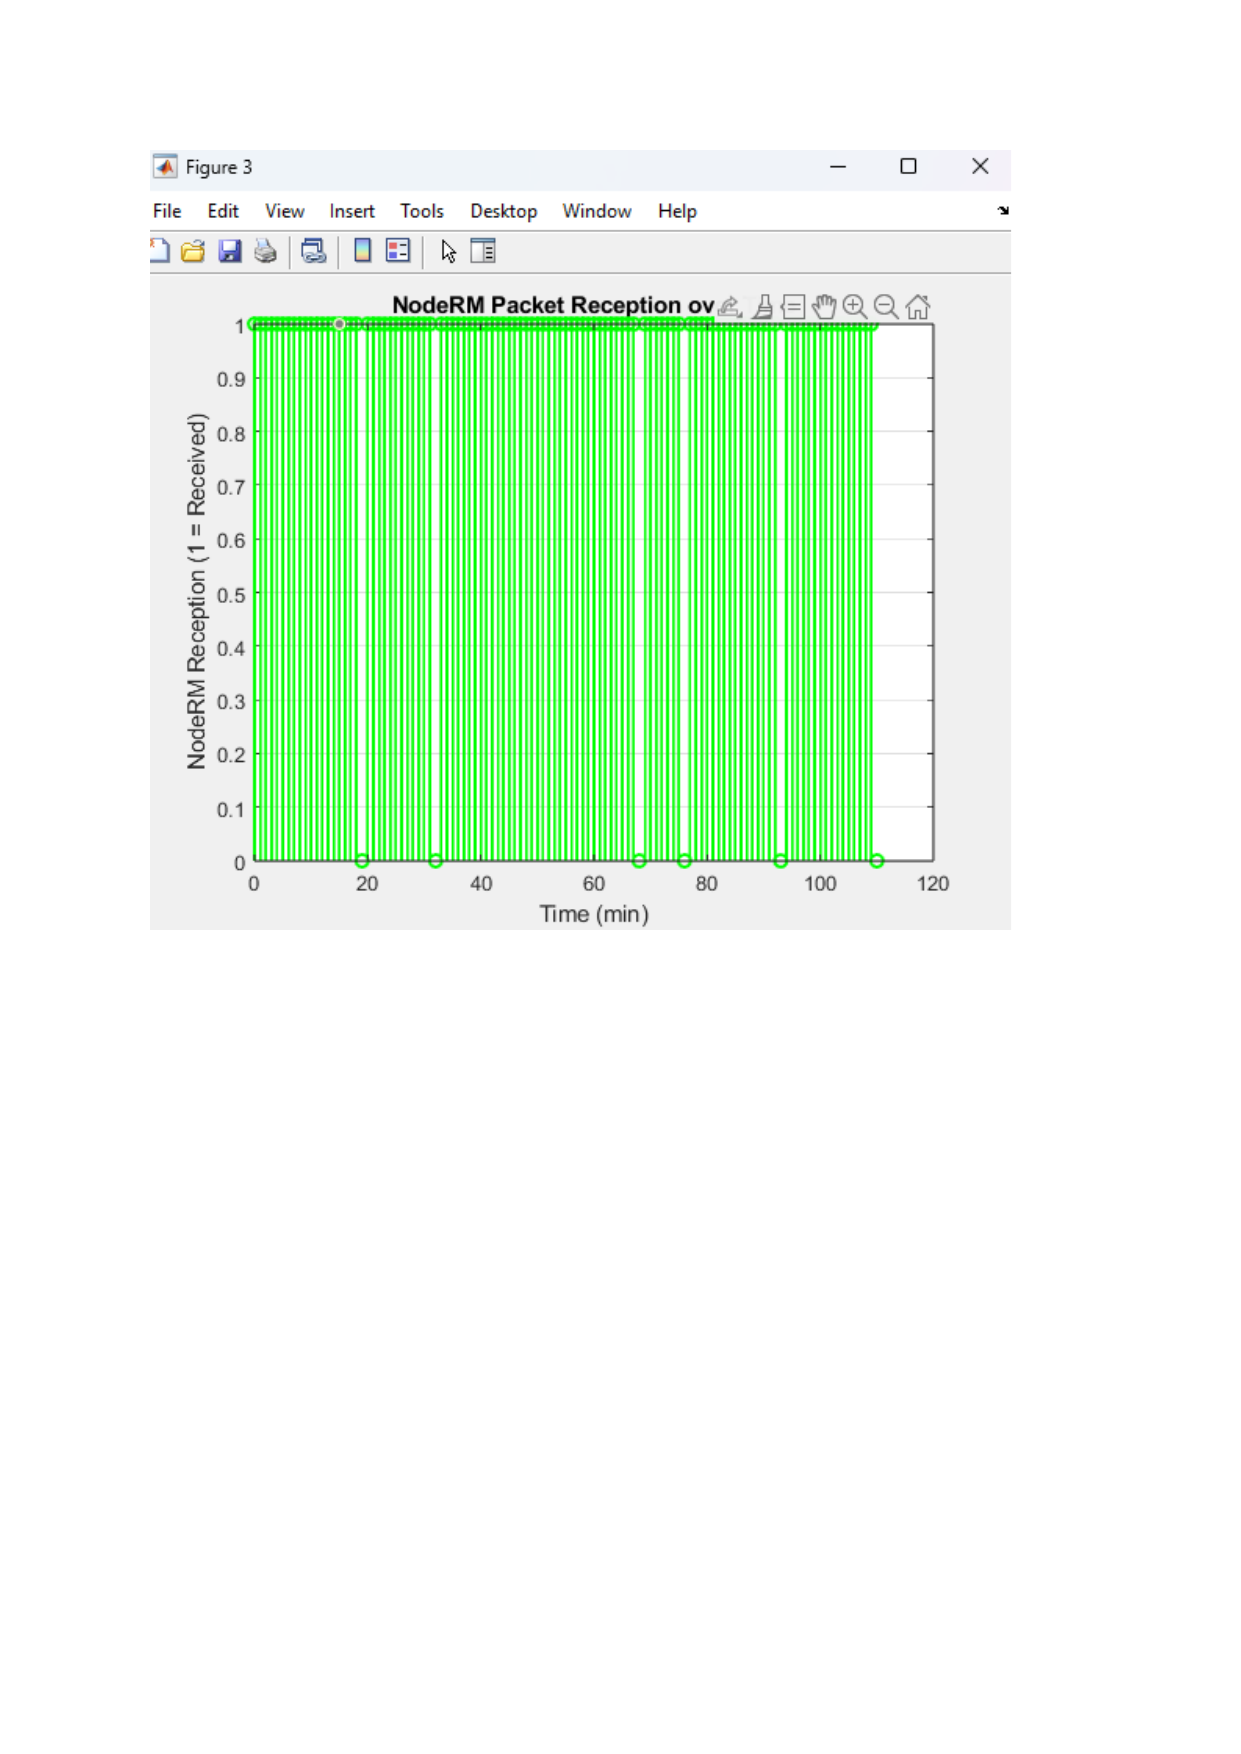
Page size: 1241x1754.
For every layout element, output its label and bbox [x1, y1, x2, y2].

picture [150, 150, 1012, 930]
